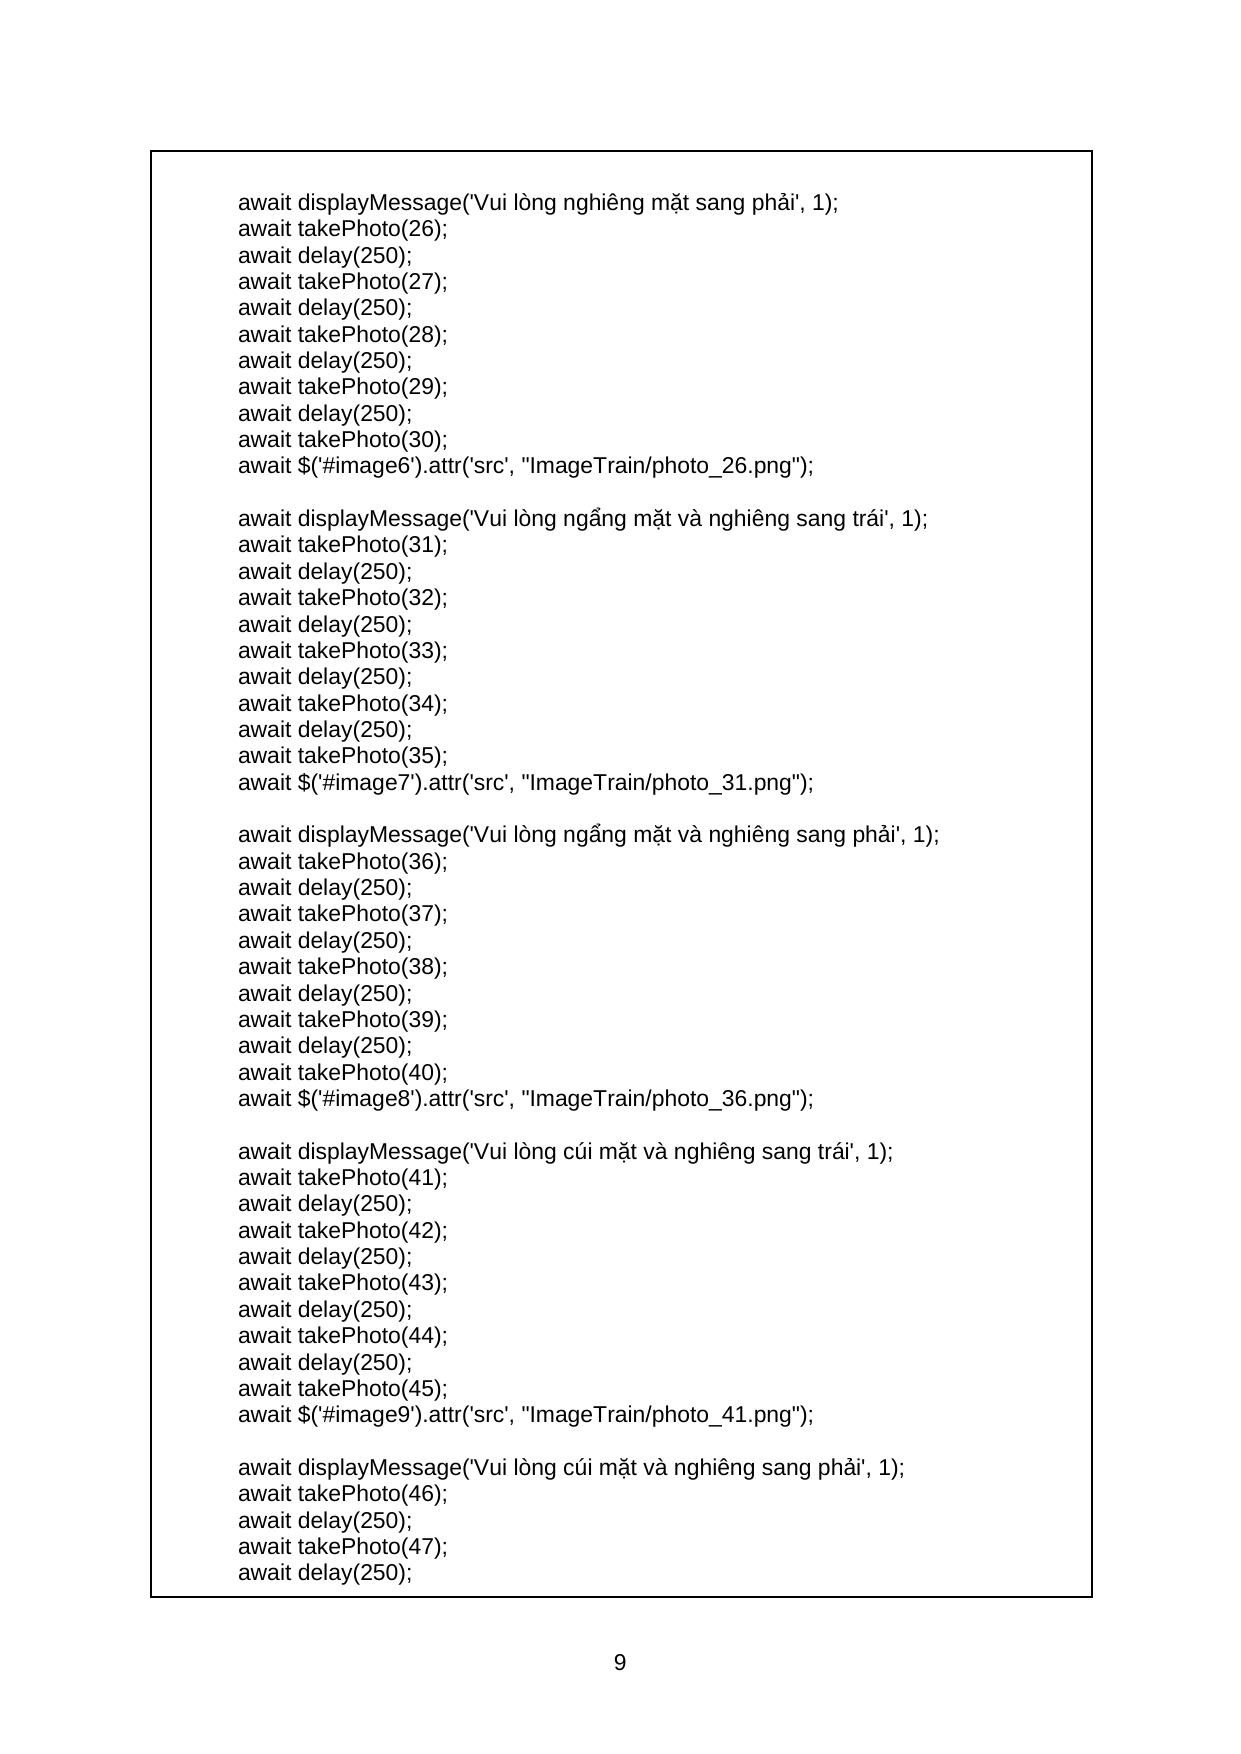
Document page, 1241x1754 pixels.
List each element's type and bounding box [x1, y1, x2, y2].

table_header [152, 152, 1091, 1596]
